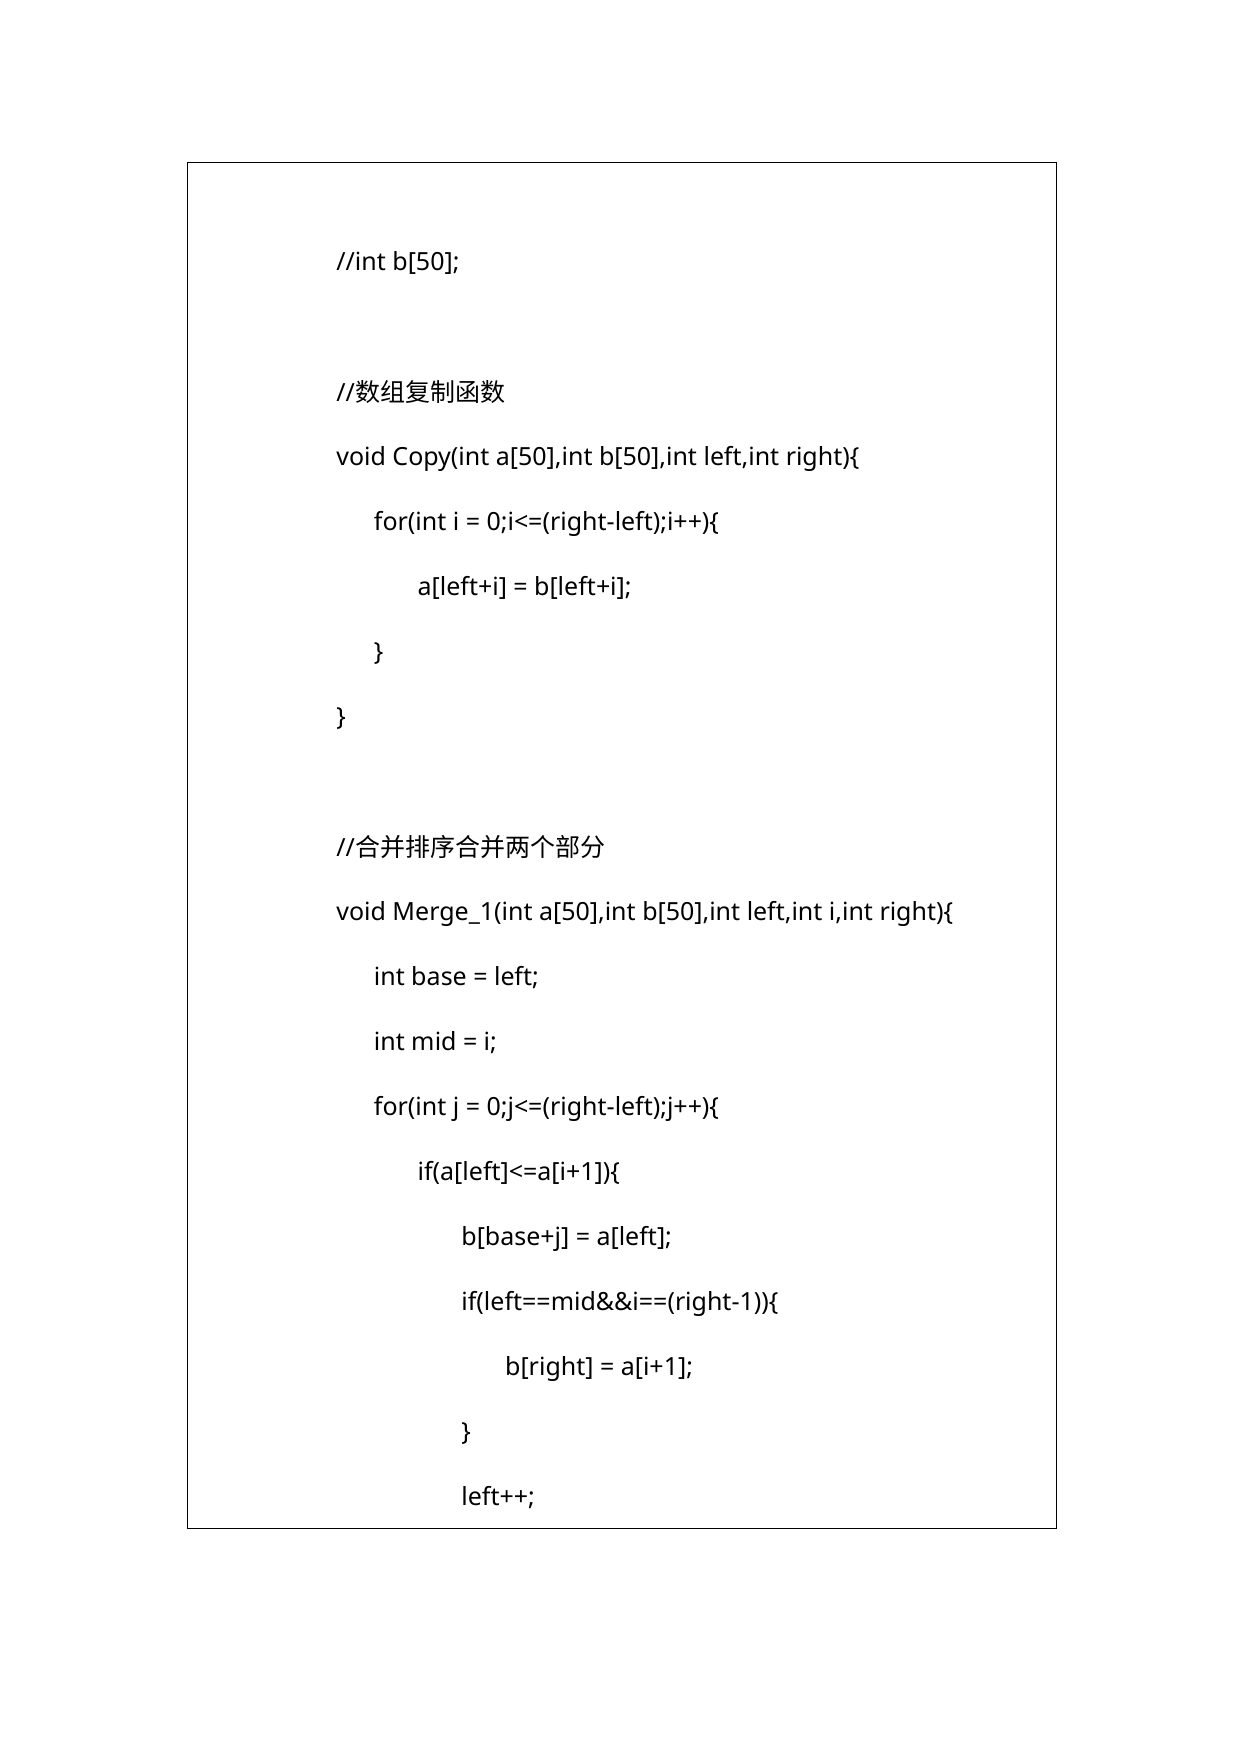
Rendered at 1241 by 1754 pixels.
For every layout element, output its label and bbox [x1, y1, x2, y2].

table_cell [188, 163, 1056, 1528]
